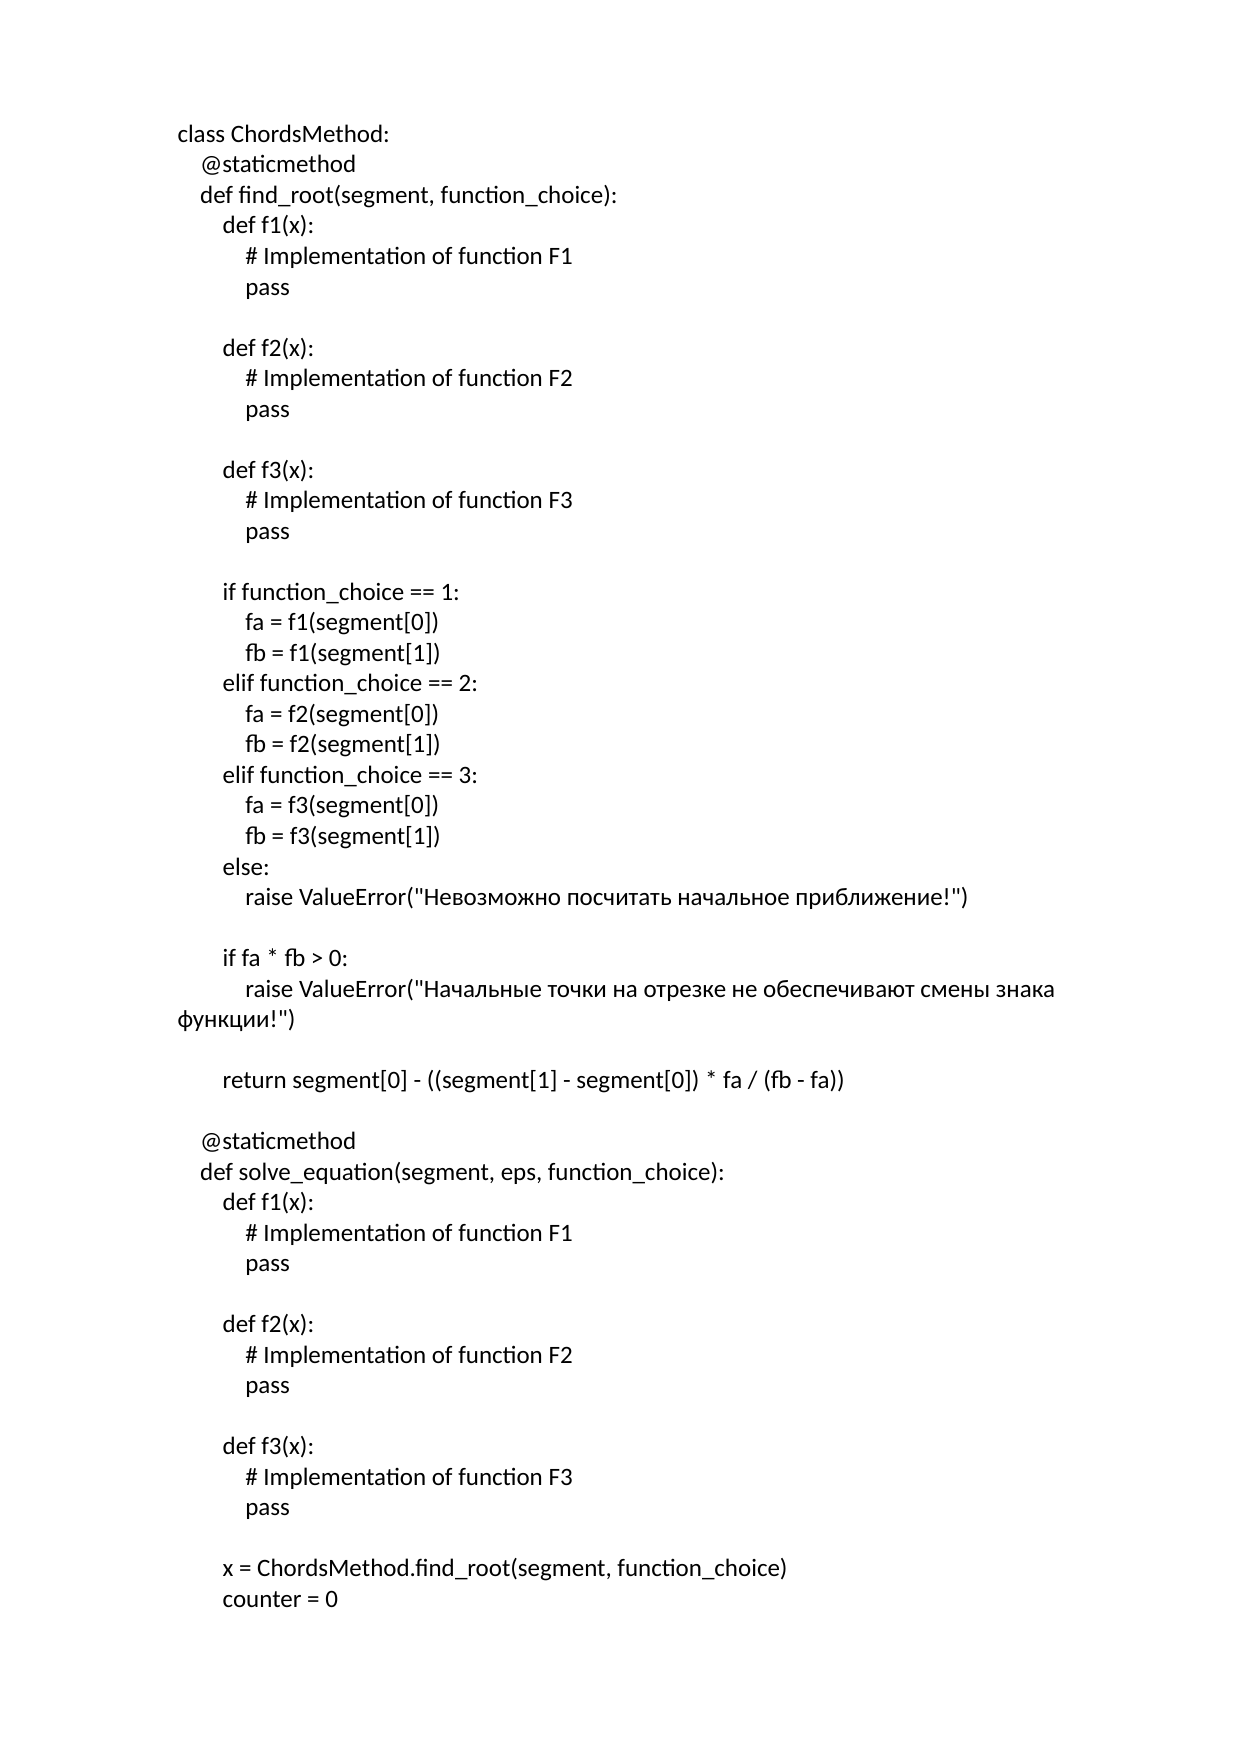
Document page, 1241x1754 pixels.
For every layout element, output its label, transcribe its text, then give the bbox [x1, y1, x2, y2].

text # Implementation of function F2 [177, 1339, 1152, 1369]
text pass [177, 271, 1152, 301]
text def f1(x): [177, 1186, 1152, 1217]
text pass [177, 1247, 1152, 1278]
text if fa * fb > 0: [177, 942, 1152, 973]
text pass [177, 393, 1152, 423]
text @staticmethod [177, 149, 1152, 179]
text pass [177, 1369, 1152, 1400]
text if function_choice == 1: [177, 576, 1152, 606]
text counter = 0 [177, 1583, 1152, 1614]
text fa = f3(segment[0]) [177, 789, 1152, 820]
text raise ValueError("Начальные точки на отрезке не обеспечивают смены знака функции!") [177, 973, 1152, 1034]
text # Implementation of function F3 [177, 1461, 1152, 1492]
text fa = f1(segment[0]) [177, 606, 1152, 637]
text class ChordsMethod: [177, 118, 1152, 149]
text def f3(x): [177, 1431, 1152, 1461]
text def f3(x): [177, 454, 1152, 484]
text def solve_equation(segment, eps, function_choice): [177, 1156, 1152, 1186]
text # Implementation of function F1 [177, 1217, 1152, 1247]
text elif function_choice == 2: [177, 667, 1152, 698]
text # Implementation of function F1 [177, 240, 1152, 271]
text def f1(x): [177, 210, 1152, 240]
text fb = f3(segment[1]) [177, 820, 1152, 851]
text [177, 1553, 1152, 1583]
text pass [177, 1492, 1152, 1522]
text fb = f1(segment[1]) [177, 637, 1152, 667]
text def f2(x): [177, 1308, 1152, 1339]
text @staticmethod [177, 1125, 1152, 1156]
text # Implementation of function F2 [177, 362, 1152, 393]
text return segment[0] - ((segment[1] - segment[0]) * fa / (fb - fa)) [177, 1064, 1152, 1095]
text def f2(x): [177, 332, 1152, 362]
text fa = f2(segment[0]) [177, 698, 1152, 728]
text elif function_choice == 3: [177, 759, 1152, 789]
text pass [177, 515, 1152, 545]
text raise ValueError("Невозможно посчитать начальное приближение!") [177, 881, 1152, 912]
text def find_root(segment, function_choice): [177, 179, 1152, 210]
text fb = f2(segment[1]) [177, 728, 1152, 759]
text else: [177, 851, 1152, 881]
text # Implementation of function F3 [177, 484, 1152, 515]
